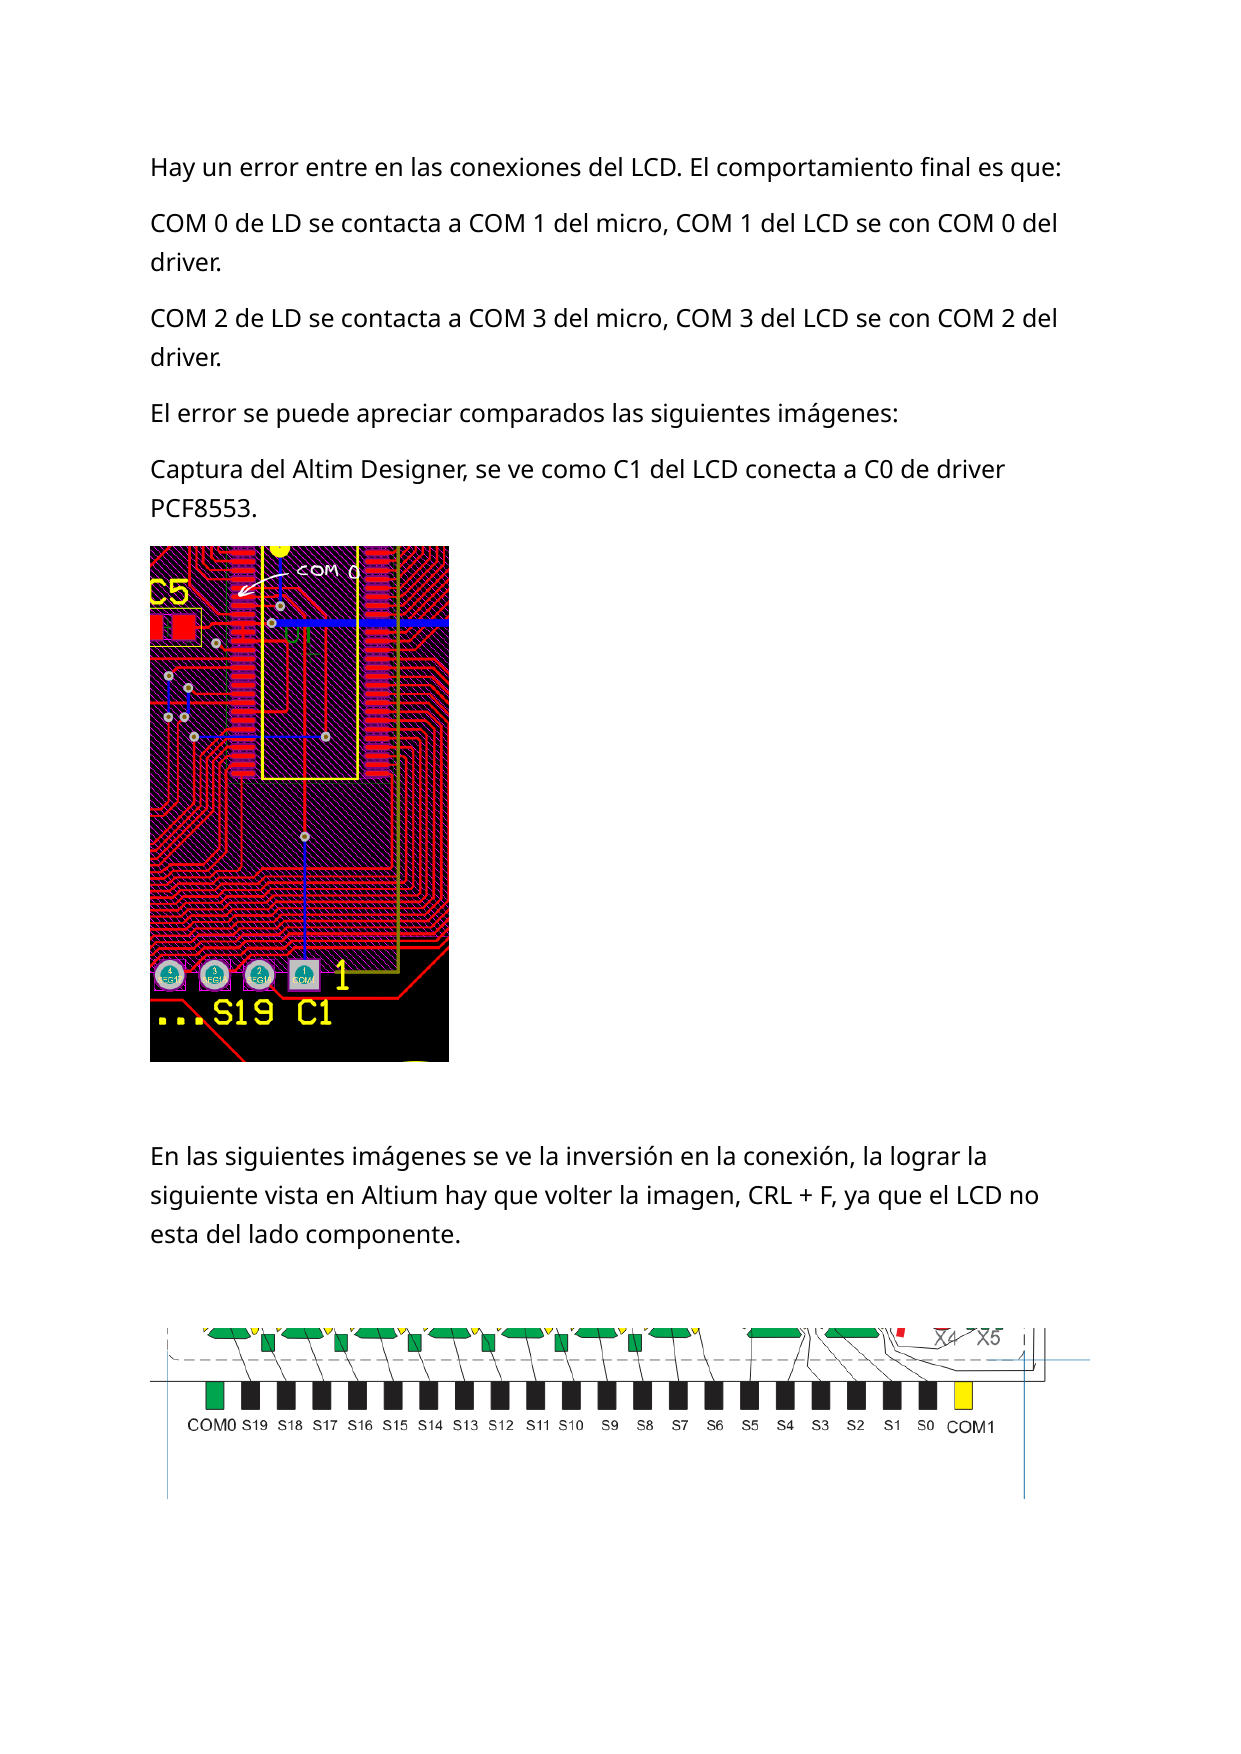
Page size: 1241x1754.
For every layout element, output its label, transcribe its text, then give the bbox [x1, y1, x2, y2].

text En las siguientes imágenes se ve la inversión en la conexión, la lograr la siguiente vista en Altium hay que volter la imagen, CRL + F, ya que el LCD no esta del lado componente. [150, 1139, 1090, 1251]
text COM 2 de LD se contacta a COM 3 del micro, COM 3 del LCD se con COM 2 del driver. [150, 301, 1090, 374]
picture [150, 546, 449, 1062]
text Hay un error entre en las conexiones del LCD. El comportamiento final es que: [150, 150, 1090, 184]
picture [150, 1328, 1091, 1499]
text COM 0 de LD se contacta a COM 1 del micro, COM 1 del LCD se con COM 0 del driver. [150, 206, 1090, 279]
text El error se puede apreciar comparados las siguientes imágenes: [150, 396, 1090, 430]
text Captura del Altim Designer, se ve como C1 del LCD conecta a C0 de driver PCF8553. [150, 452, 1090, 525]
